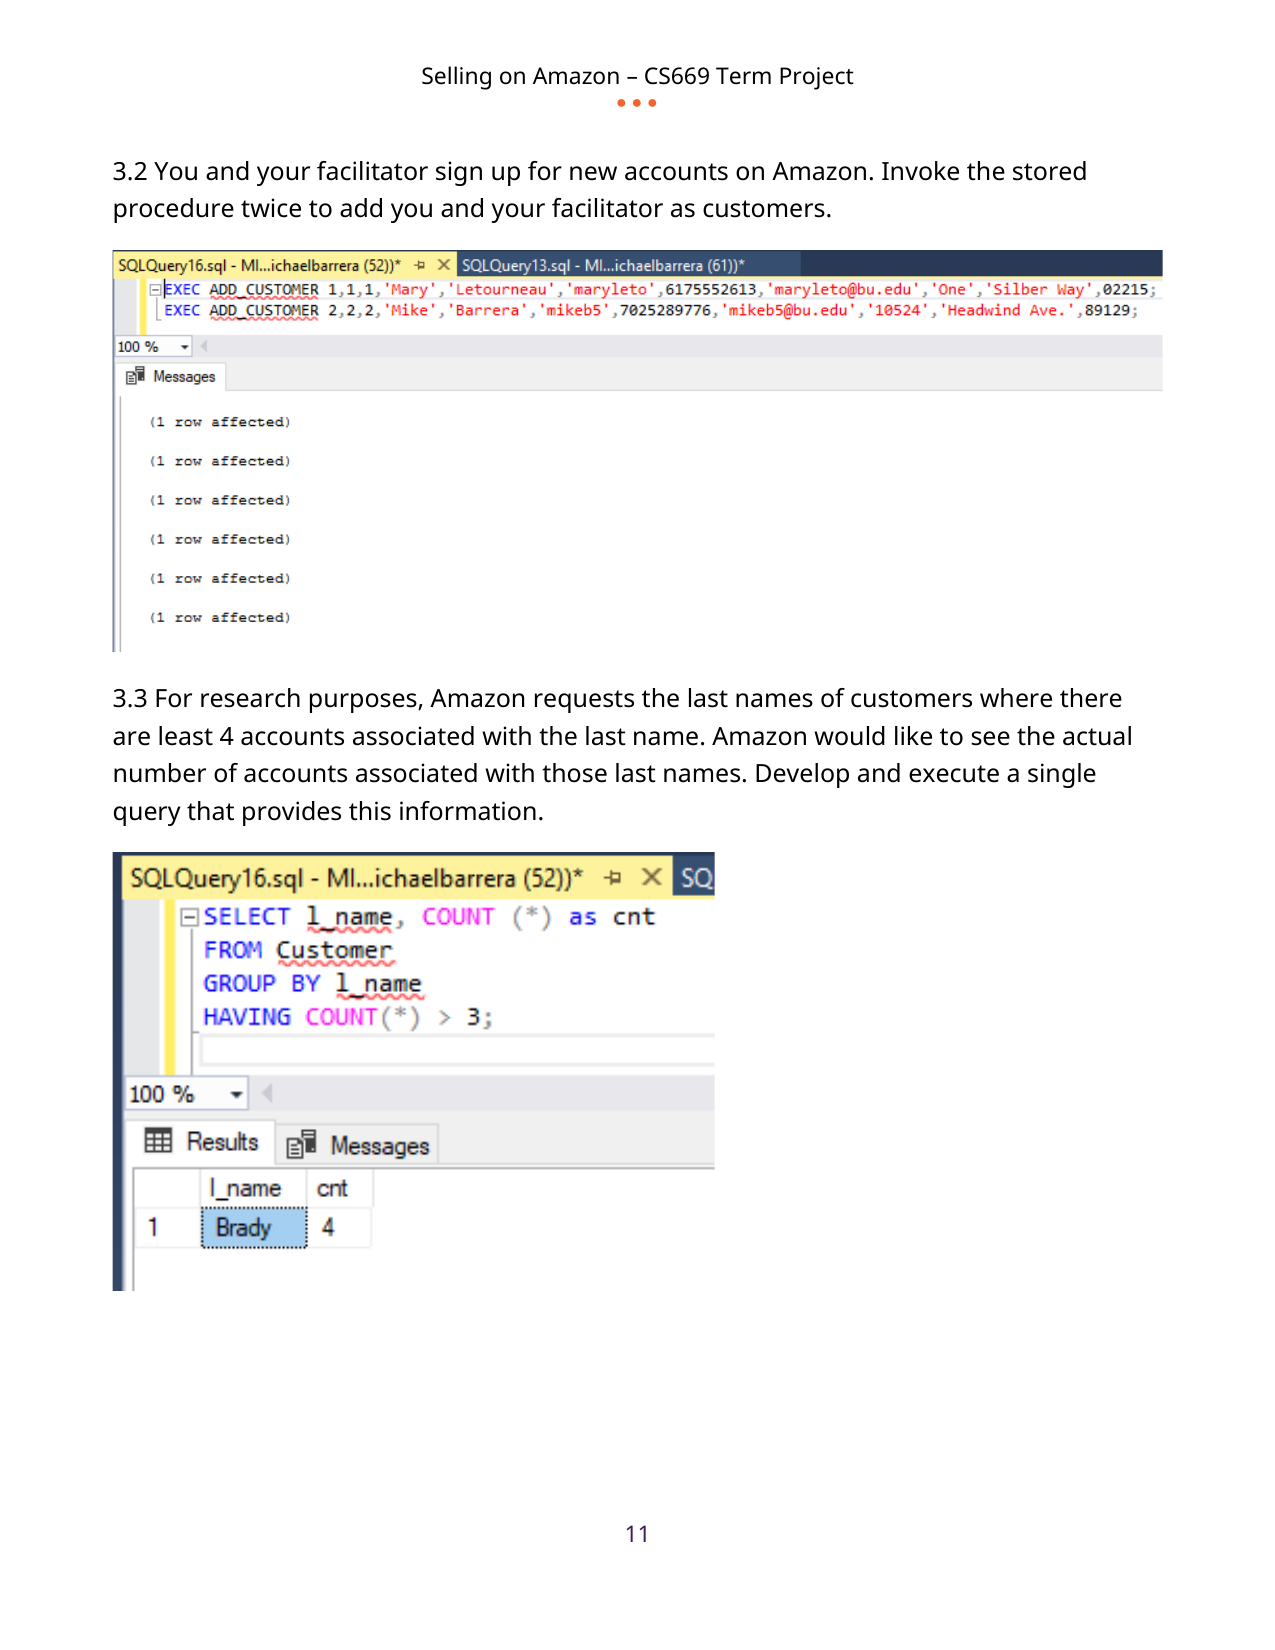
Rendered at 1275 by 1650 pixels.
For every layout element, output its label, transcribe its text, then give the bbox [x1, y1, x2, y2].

text 3.3 For research purposes, Amazon requests the last names of customers where there are least 4 accounts associated with the last name. Amazon would like to see the actual number of accounts associated with those last names. Develop and execute a single query that provides this information. [112, 678, 1162, 828]
picture [112, 250, 1163, 652]
text 3.2 You and your facilitator sign up for new accounts on Amazon. Invoke the stored procedure twice to add you and your facilitator as customers. [112, 150, 1162, 225]
picture [112, 852, 715, 1291]
